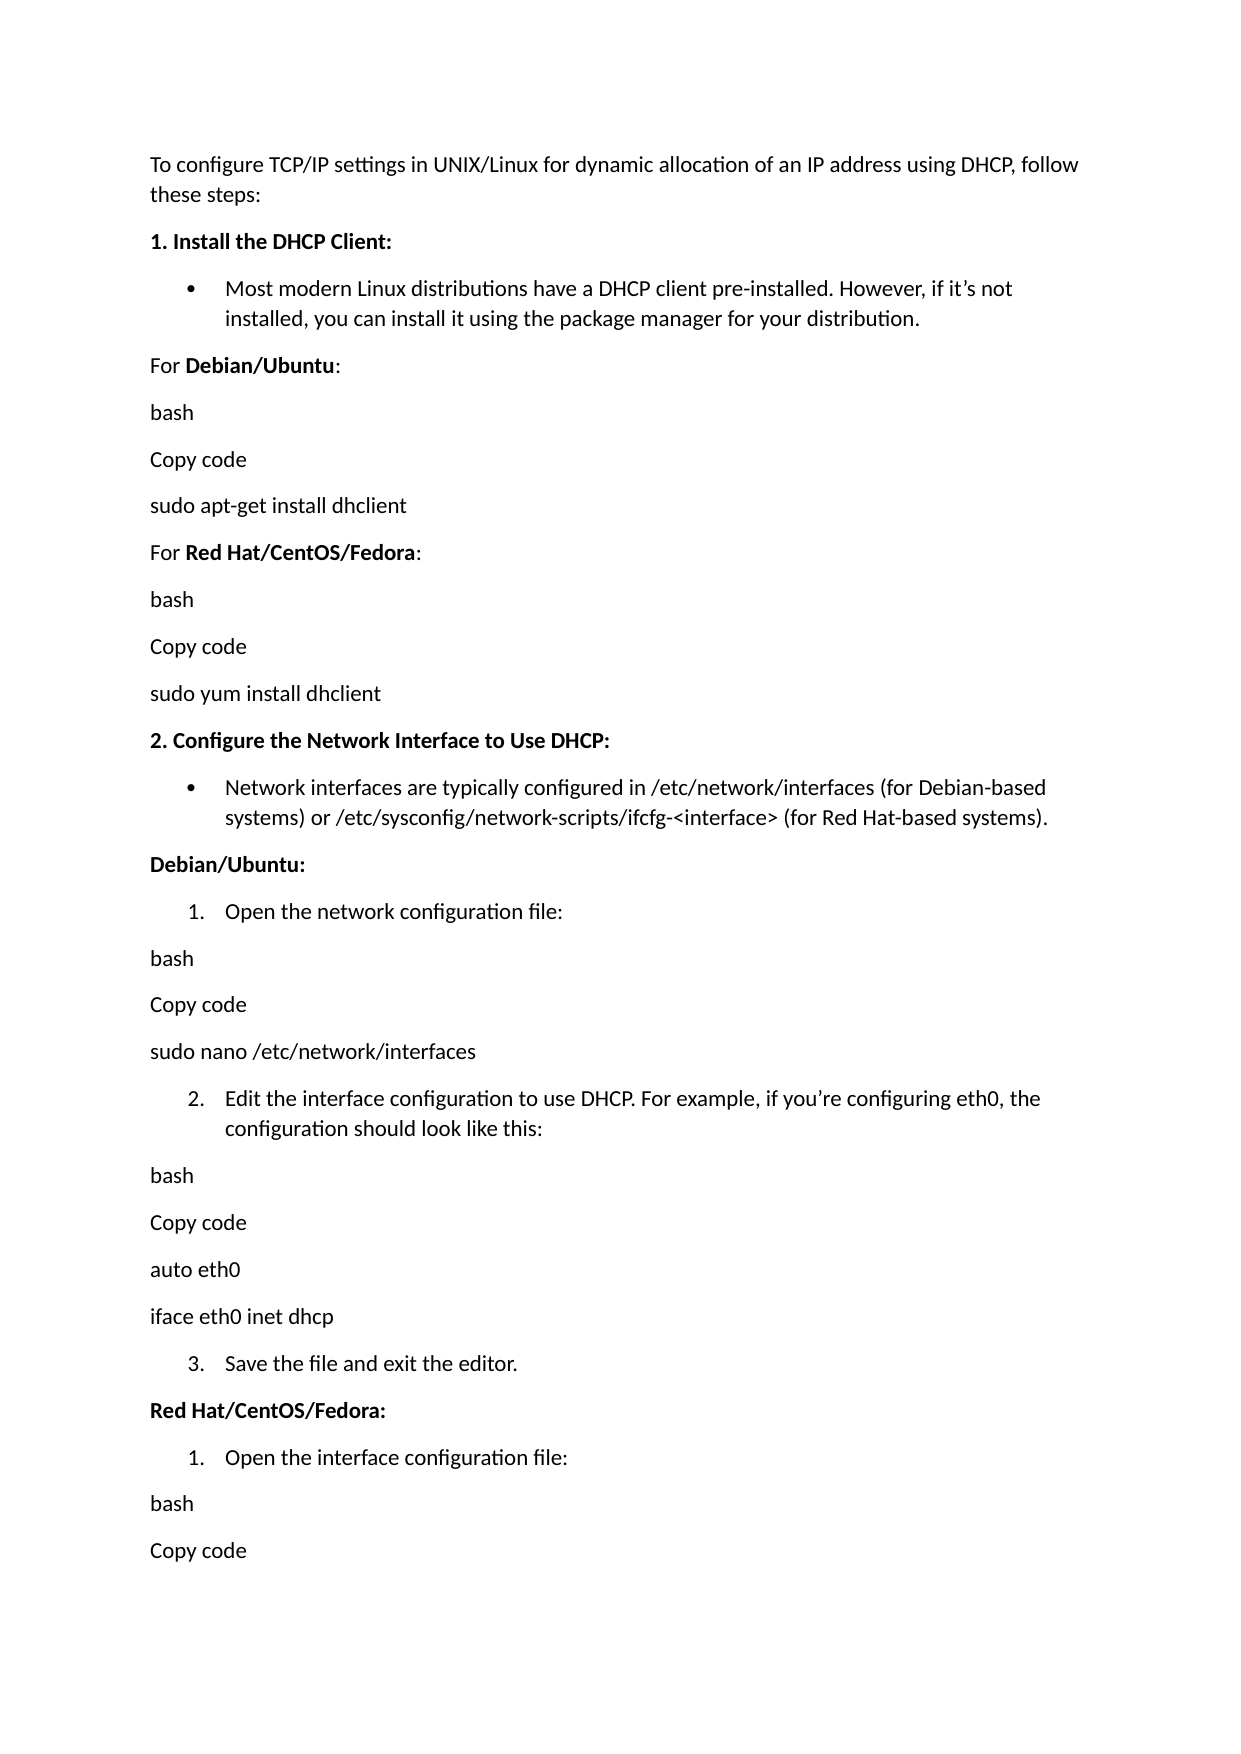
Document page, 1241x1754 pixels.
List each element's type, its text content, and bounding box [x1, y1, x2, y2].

list Save the file and exit the editor. [187, 1349, 1090, 1377]
list Edit the interface configuration to use DHCP. For example, if you’re configuring eth0, the configuration should look like this: [187, 1084, 1090, 1143]
text bash [150, 1161, 1090, 1189]
text auto eth0 [150, 1255, 1090, 1283]
text For Red Hat/CentOS/Fedora: [150, 538, 1090, 567]
list Network interfaces are typically configured in /etc/network/interfaces (for Debian-based systems) or /etc/sysconfig/network-scripts/ifcfg-<interface> (for Red Hat-based systems). [187, 773, 1090, 831]
list Open the network configuration file: [187, 897, 1090, 925]
text sudo yum install dhclient [150, 679, 1090, 707]
text Copy code [150, 991, 1090, 1019]
text bash [150, 585, 1090, 613]
text bash [150, 1489, 1090, 1518]
text Copy code [150, 1208, 1090, 1236]
text Copy code [150, 445, 1090, 473]
text Copy code [150, 1536, 1090, 1564]
text 1. Install the DHCP Client: [150, 227, 1090, 255]
text Red Hat/CentOS/Fedora: [150, 1396, 1090, 1424]
text iface eth0 inet dhcp [150, 1302, 1090, 1330]
text For Debian/Ubuntu: [150, 351, 1090, 379]
text bash [150, 398, 1090, 426]
text 2. Configure the Network Interface to Use DHCP: [150, 726, 1090, 754]
text To configure TCP/IP settings in UNIX/Linux for dynamic allocation of an IP address using DHCP, follow these steps: [150, 150, 1090, 208]
text Copy code [150, 632, 1090, 660]
text Debian/Ubuntu: [150, 850, 1090, 878]
text sudo nano /etc/network/interfaces [150, 1037, 1090, 1066]
list Open the interface configuration file: [187, 1443, 1090, 1471]
text bash [150, 944, 1090, 972]
text sudo apt-get install dhclient [150, 492, 1090, 520]
list Most modern Linux distributions have a DHCP client pre-installed. However, if it’s not installed, you can install it using the package manager for your distribution. [187, 274, 1090, 332]
